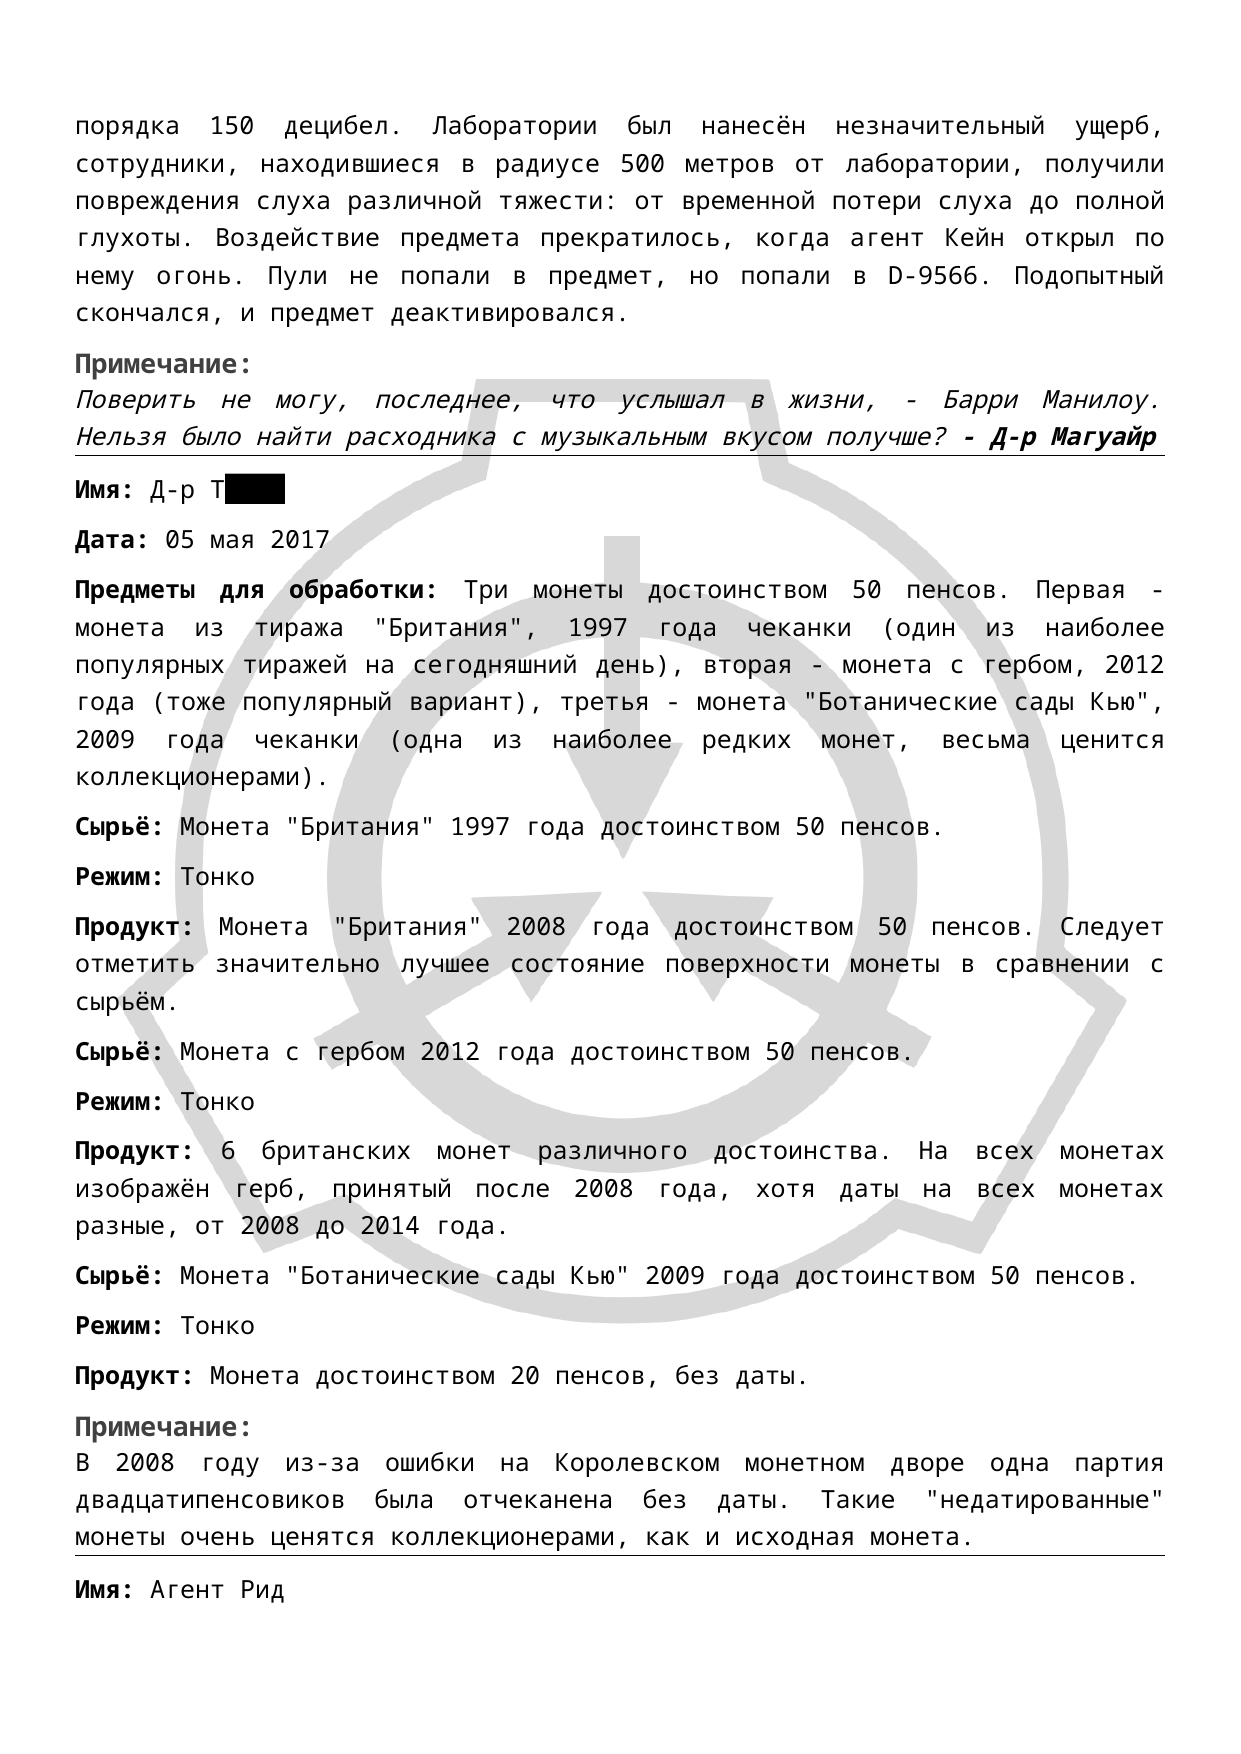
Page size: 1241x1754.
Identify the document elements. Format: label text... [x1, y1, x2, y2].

text Продукт: 6 британских монет различного достоинства. На всех монетах изображён герб, принятый после 2008 года, хотя даты на всех монетах разные, от 2008 до 2014 года. [75, 1133, 1165, 1242]
text Сырьё: Монета "Британия" 1997 года достоинством 50 пенсов. [75, 809, 1165, 843]
text Продукт: Монета достоинством 20 пенсов, без даты. [75, 1357, 1165, 1392]
text В 2008 году из-за ошибки на Королевском монетном дворе одна партия двадцатипенсовиков была отчеканена без даты. Такие "недатированные" монеты очень ценятся коллекционерами, как и исходная монета. [75, 1444, 1165, 1555]
subtitle Примечание: [75, 1407, 1165, 1444]
text Поверить не могу, последнее, что услышал в жизни, - Барри Манилоу. Нельзя было найти расходника с музыкальным вкусом получше? - Д-р Магуайр [75, 382, 1165, 455]
text Режим: Тонко [75, 1308, 1165, 1342]
text Режим: Тонко [75, 1083, 1165, 1117]
text Имя: Д-р Т████ [75, 472, 1165, 506]
text Сырьё: Монета с гербом 2012 года достоинством 50 пенсов. [75, 1033, 1165, 1067]
text Сырьё: Монета "Ботанические сады Кью" 2009 года достоинством 50 пенсов. [75, 1258, 1165, 1292]
text Предметы для обработки: Три монеты достоинством 50 пенсов. Первая - монета из тиража "Британия", 1997 года чеканки (один из наиболее популярных тиражей на сегодняшний день), вторая - монета с гербом, 2012 года (тоже популярный вариант), третья - монета "Ботанические сады Кью", 2009 года чеканки (одна из наиболее редких монет, весьма ценится коллекционерами). [75, 572, 1165, 793]
subtitle Примечание: [75, 345, 1165, 382]
text Продукт: Монета "Британия" 2008 года достоинством 50 пенсов. Следует отметить значительно лучшее состояние поверхности монеты в сравнении с сырьём. [75, 908, 1165, 1017]
text Имя: Агент Рид [75, 1572, 1165, 1606]
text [75, 108, 1165, 329]
text Дата: 05 мая 2017 [75, 522, 1165, 556]
text Режим: Тонко [75, 859, 1165, 893]
